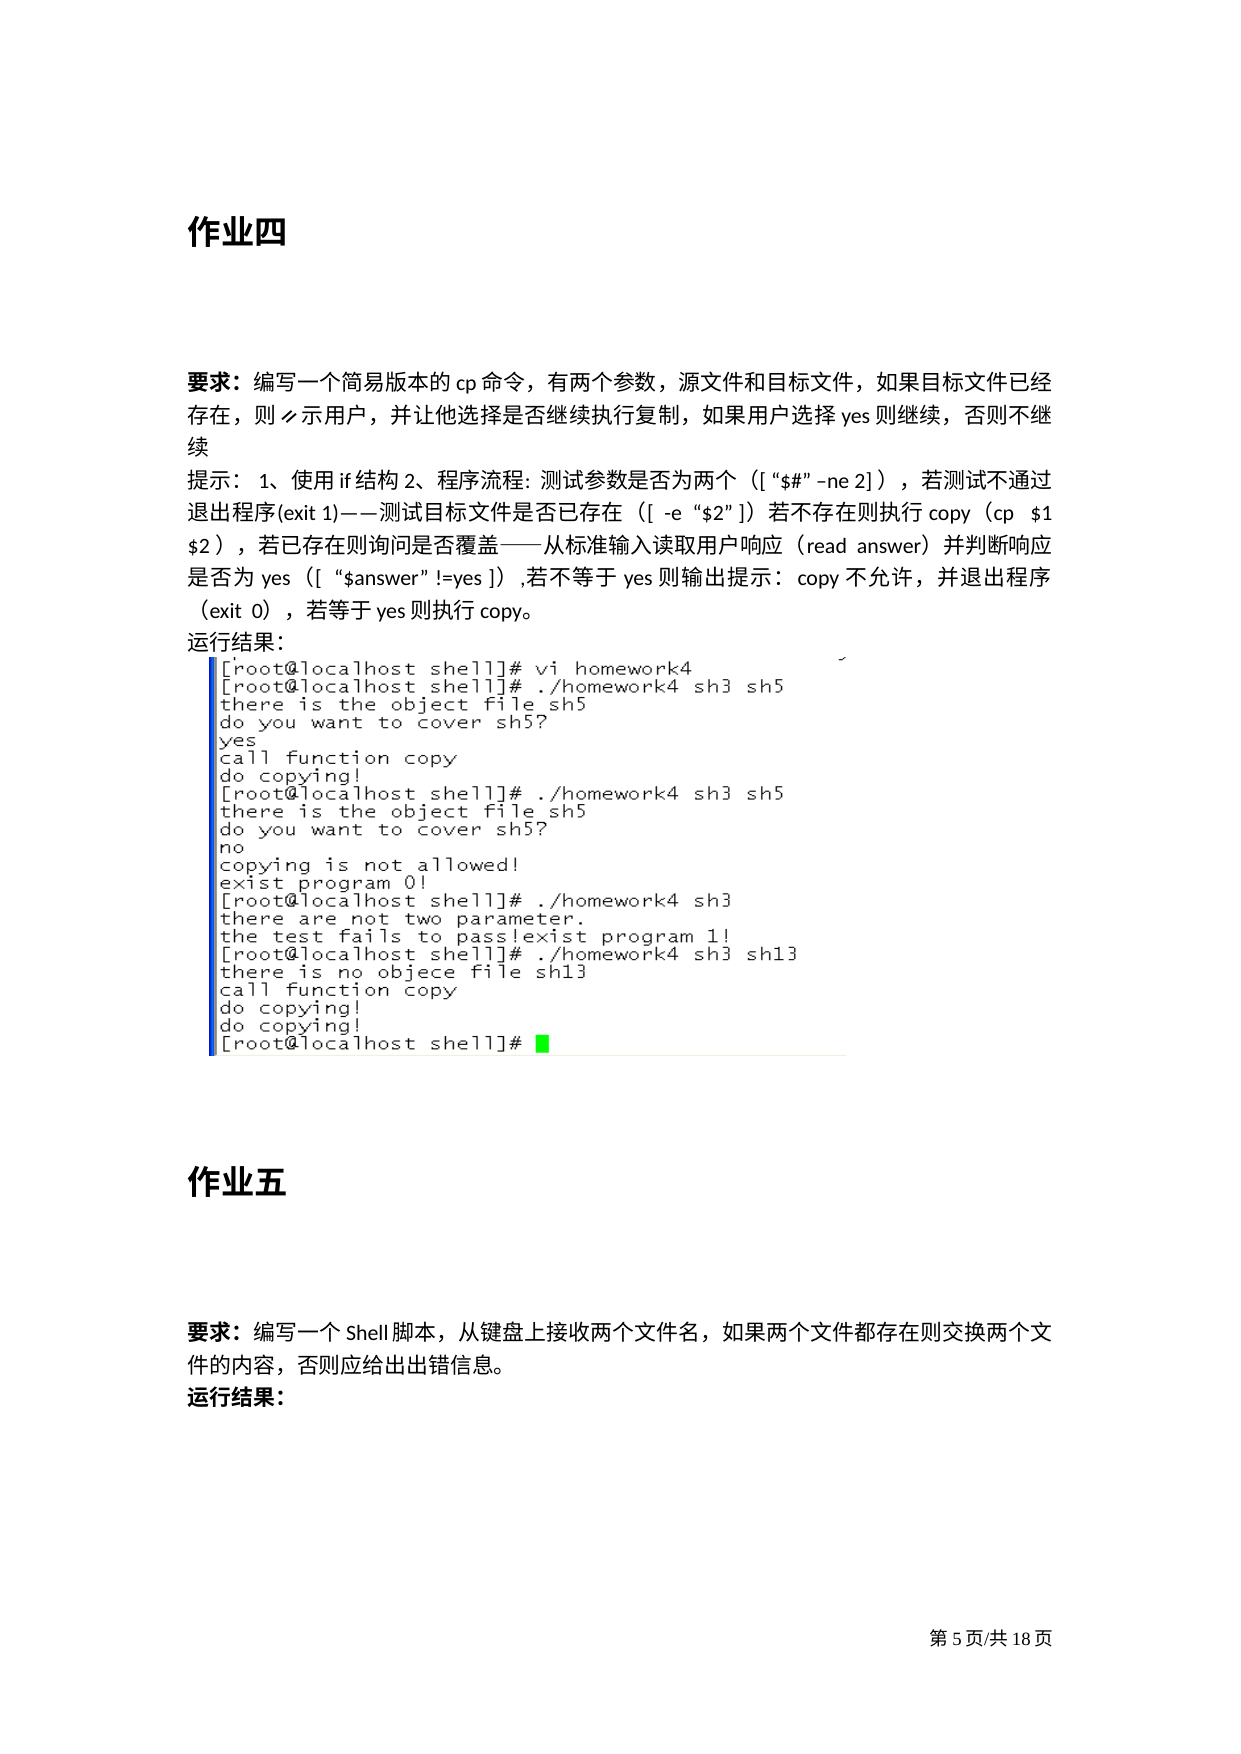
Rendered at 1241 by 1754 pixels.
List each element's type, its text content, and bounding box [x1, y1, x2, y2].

text 运行结果： [187, 625, 1053, 657]
subtitle 作业五 [187, 1148, 1053, 1213]
text 要求：编写一个Shell脚本，从键盘上接收两个文件名，如果两个文件都存在则交换两个文件的内容，否则应给出出错信息。 [187, 1315, 1053, 1380]
subtitle 作业四 [187, 197, 1053, 262]
text 要求：编写一个简易版本的cp命令，有两个参数，源文件和目标文件，如果目标文件已经存在，则ᨀ示用户，并让他选择是否继续执行复制，如果用户选择yes则继续，否则不继续 [187, 365, 1053, 462]
text 运行结果： [187, 1380, 1053, 1412]
picture [209, 657, 847, 1056]
text 提示： 1、使用if结构 2、程序流程: 测试参数是否为两个（[ “$#” –ne 2] ），若测试不通过退出程序(exit 1)——测试目标文件是否已存在（[ -e “$2” ]）若不存在则执行copy（cp $1 $2 ），若已存在则询问是否覆盖——从标准输入读取用户响应（read answer）并判断响应是否为yes（[ “$answer” !=yes ]）,若不等于yes则输出提示：copy不允许，并退出程序（exit 0），若等于yes则执行copy。 [187, 462, 1053, 625]
